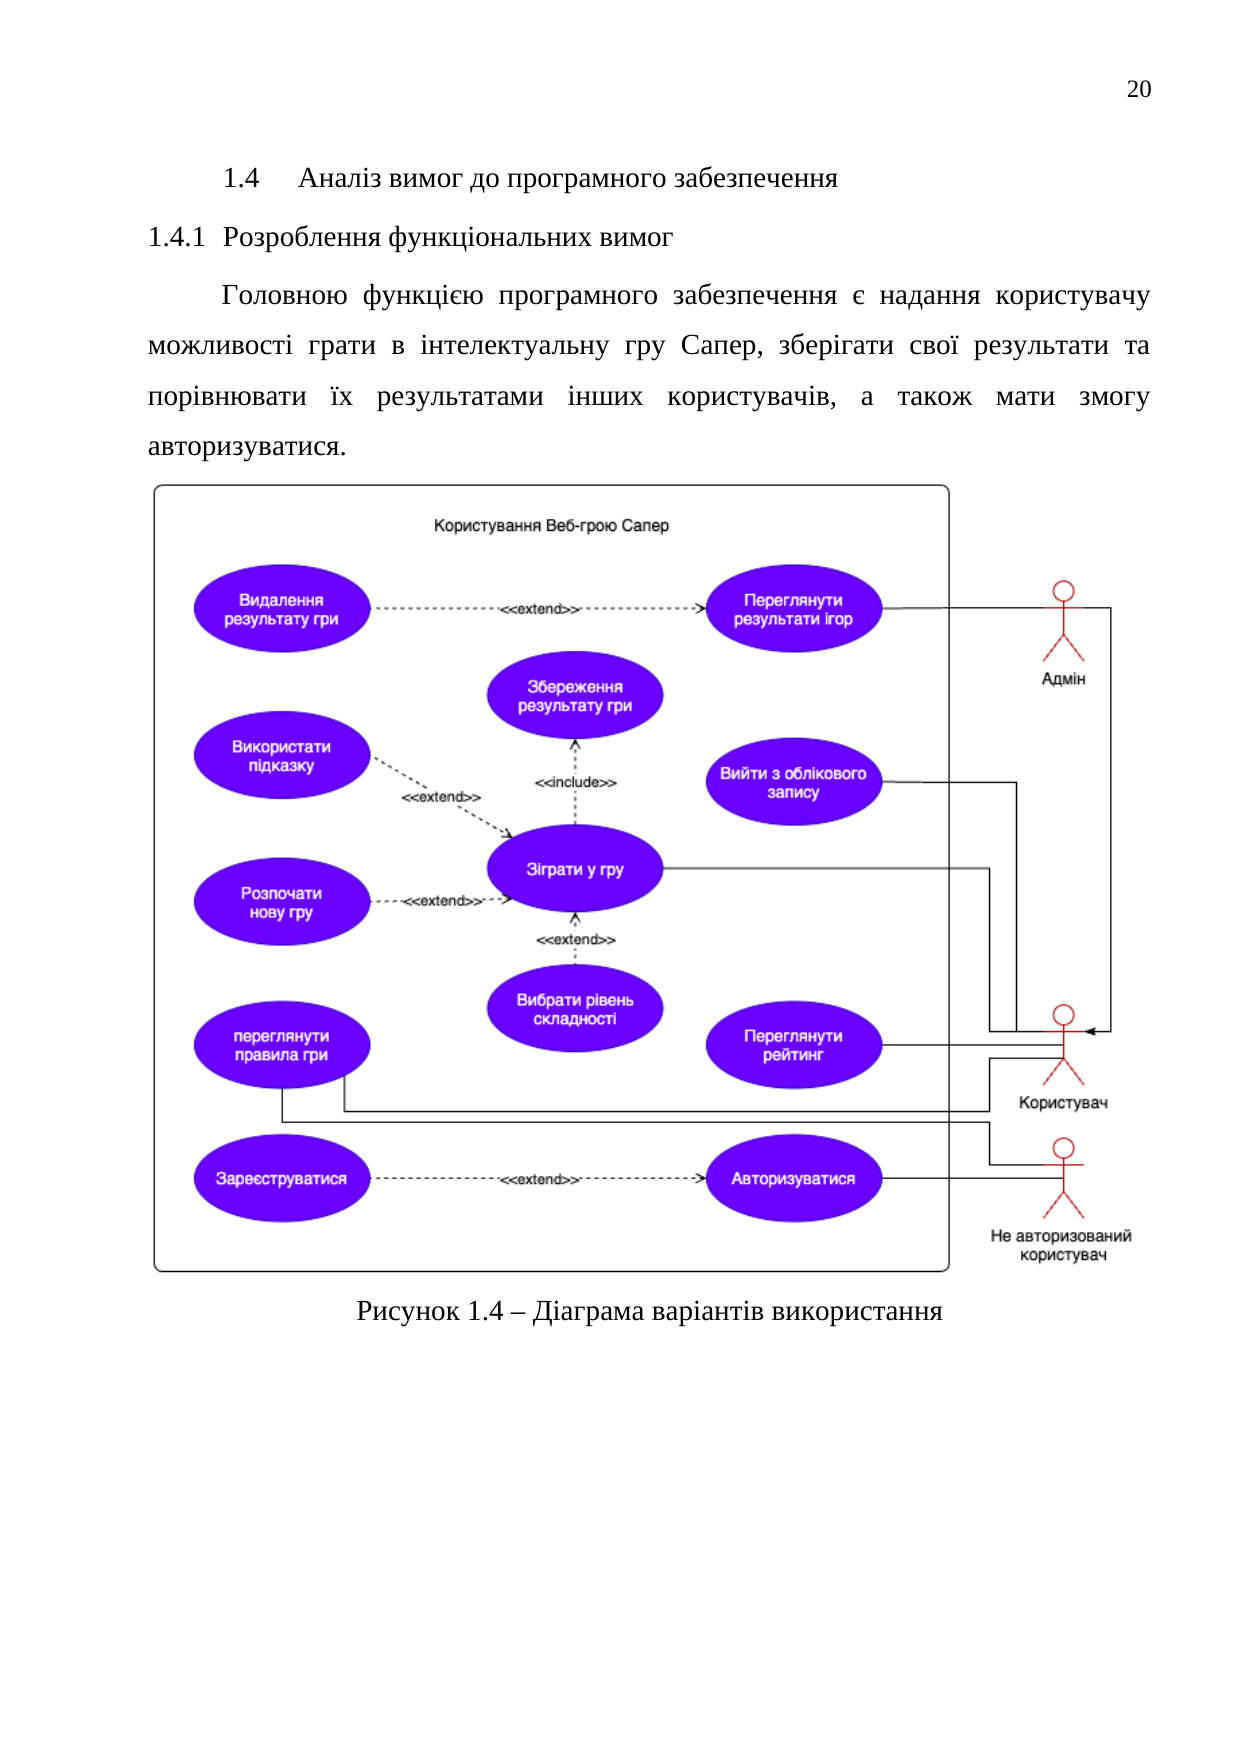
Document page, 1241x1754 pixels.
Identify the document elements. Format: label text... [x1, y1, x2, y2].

picture [147, 478, 1143, 1279]
text Рисунок 1.4 – Діаграма варіантів використання [148, 1293, 1152, 1327]
text Головною функцією програмного забезпечення є надання користувачу можливості грати в інтелектуальну гру Сапер, зберігати свої результати та порівнювати їх результатами інших користувачів, а також мати змогу авторизуватися. [148, 277, 1152, 462]
subtitle Розроблення функціональних вимог [148, 219, 1152, 252]
subtitle Аналіз вимог до програмного забезпечення [223, 160, 1152, 194]
